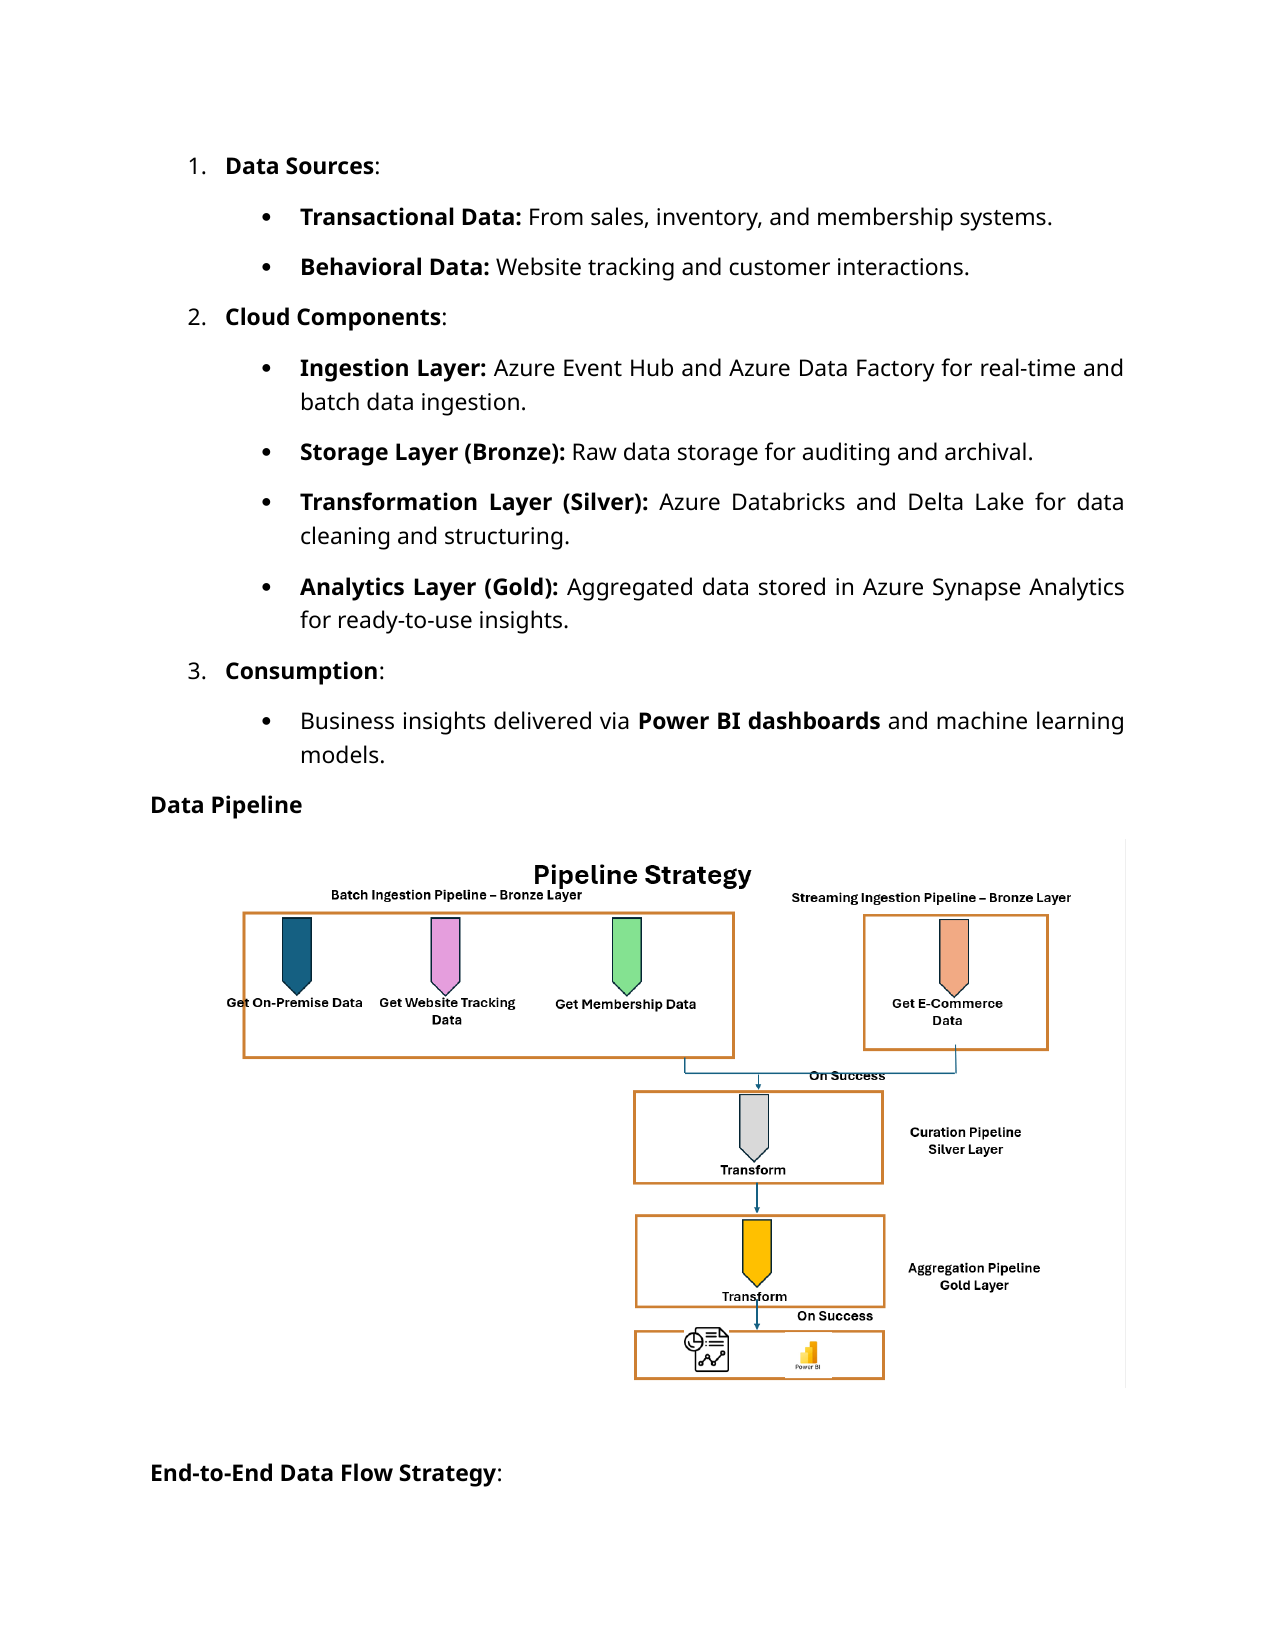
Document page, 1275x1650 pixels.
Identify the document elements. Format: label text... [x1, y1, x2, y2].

list Transactional Data: From sales, inventory, and membership systems. [262, 200, 1125, 232]
list Consumption: [187, 654, 1125, 686]
list Data Sources: [187, 150, 1125, 181]
list Behavioral Data: Website tracking and customer interactions. [262, 251, 1125, 282]
list Cloud Components: [187, 301, 1125, 332]
list Storage Layer (Bronze): Raw data storage for auditing and archival. [262, 436, 1125, 467]
text Data Pipeline [150, 789, 1125, 820]
list Business insights delivered via Power BI dashboards and machine learning models. [262, 705, 1125, 770]
list Analytics Layer (Gold): Aggregated data stored in Azure Synapse Analytics for ready-to-use insights. [262, 570, 1125, 635]
text End-to-End Data Flow Strategy: [150, 1457, 1125, 1488]
list Ingestion Layer: Azure Event Hub and Azure Data Factory for real-time and batch data ingestion. [262, 352, 1125, 417]
picture [150, 839, 1125, 1388]
list Transformation Layer (Silver): Azure Databricks and Delta Lake for data cleaning and structuring. [262, 486, 1125, 551]
